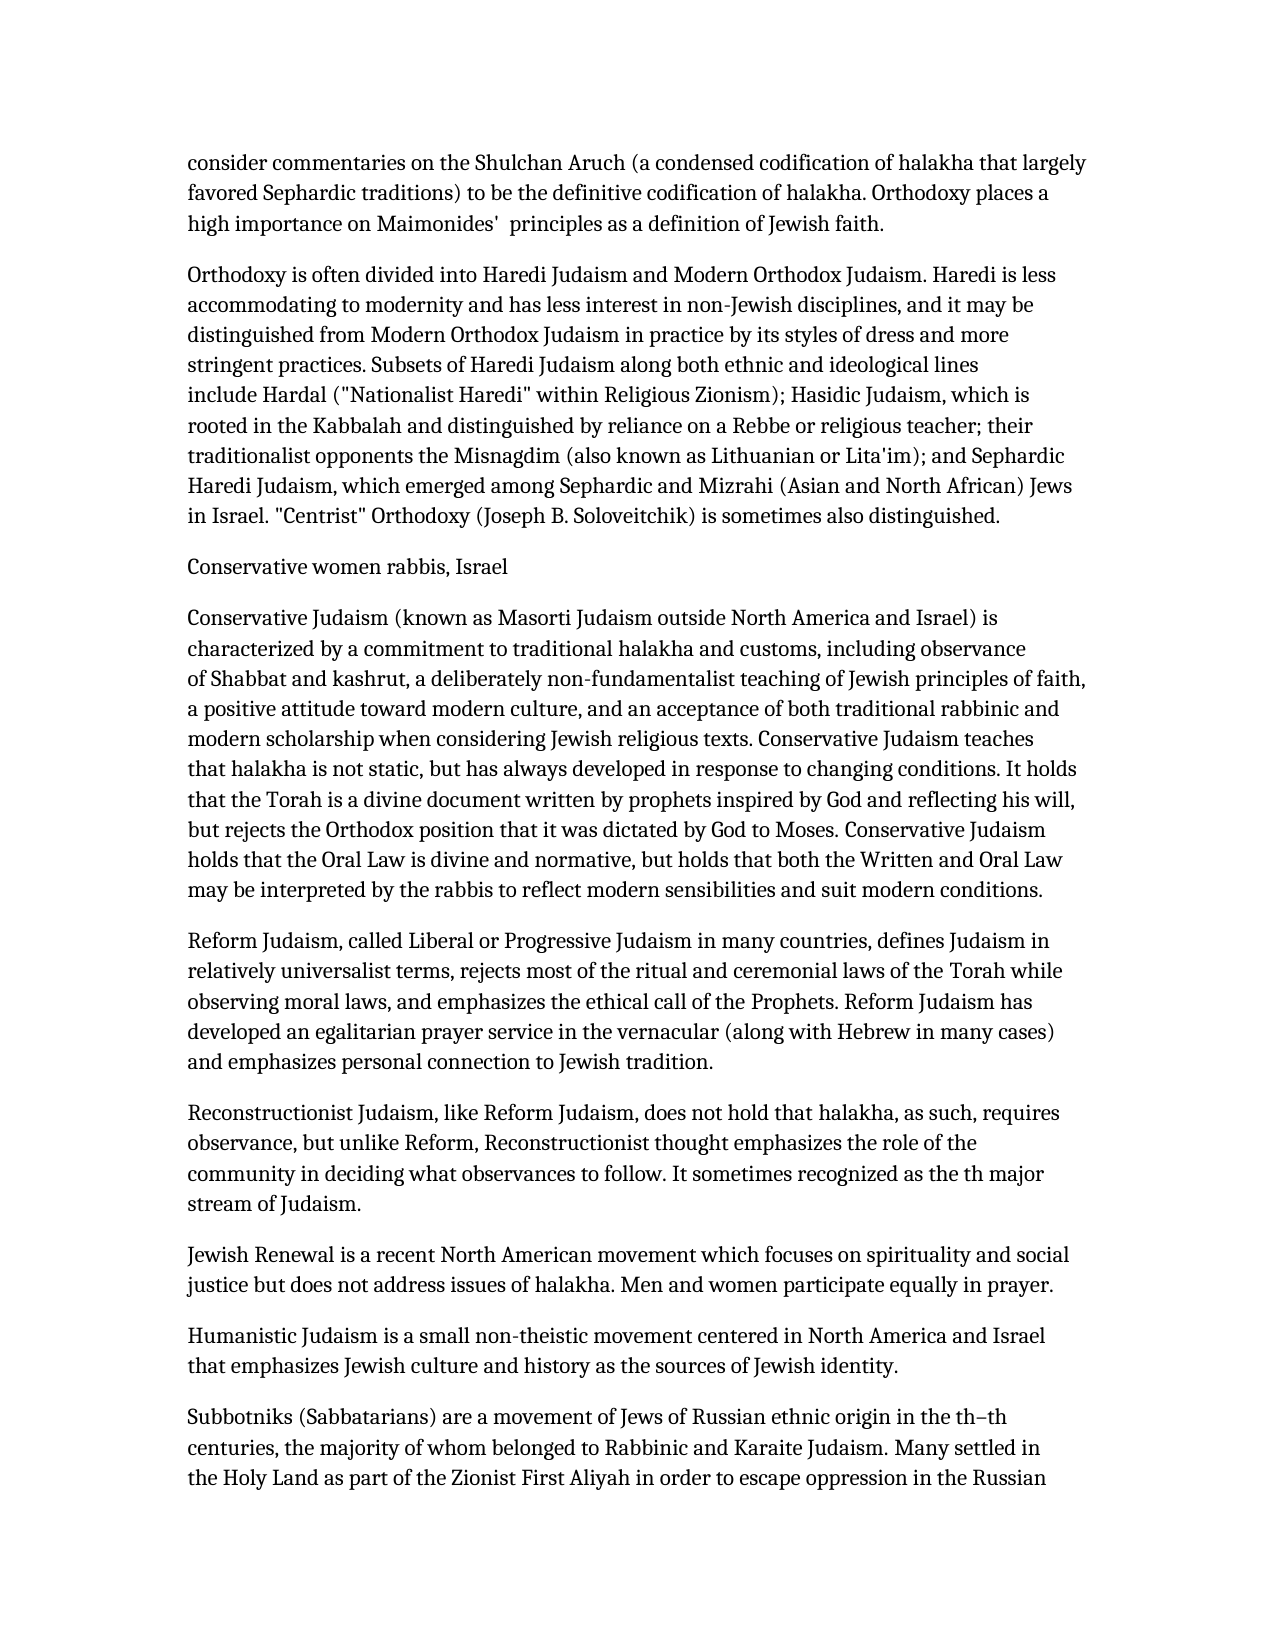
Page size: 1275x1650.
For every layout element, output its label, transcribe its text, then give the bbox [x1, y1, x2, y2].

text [187, 1404, 1087, 1491]
text Humanistic Judaism is a small non-theistic movement centered in North America and Israel that emphasizes Jewish culture and history as the sources of Jewish identity. [187, 1323, 1087, 1379]
text Conservative Judaism (known as Masorti Judaism outside North America and Israel) is characterized by a commitment to traditional halakha and customs, including observance of Shabbat and kashrut, a deliberately non-fundamentalist teaching of Jewish principles of faith, a positive attitude toward modern culture, and an acceptance of both traditional rabbinic and modern scholarship when considering Jewish religious texts. Conservative Judaism teaches that halakha is not static, but has always developed in response to changing conditions. It holds that the Torah is a divine document written by prophets inspired by God and reflecting his will, but rejects the Orthodox position that it was dictated by God to Moses. Conservative Judaism holds that the Oral Law is divine and normative, but holds that both the Written and Oral Law may be interpreted by the rabbis to reflect modern sensibilities and suit modern conditions. [187, 605, 1087, 903]
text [187, 150, 1087, 237]
text Jewish Renewal is a recent North American movement which focuses on spirituality and social justice but does not address issues of halakha. Men and women participate equally in prayer. [187, 1242, 1087, 1298]
text Reconstructionist Judaism, like Reform Judaism, does not hold that halakha, as such, requires observance, but unlike Reform, Reconstructionist thought emphasizes the role of the community in deciding what observances to follow. It sometimes recognized as the th major stream of Judaism. [187, 1100, 1087, 1217]
text Reform Judaism, called Liberal or Progressive Judaism in many countries, defines Judaism in relatively universalist terms, rejects most of the ritual and ceremonial laws of the Torah while observing moral laws, and emphasizes the ethical call of the Prophets. Reform Judaism has developed an egalitarian prayer service in the vernacular (along with Hebrew in many cases) and emphasizes personal connection to Jewish tradition. [187, 928, 1087, 1075]
text Orthodoxy is often divided into Haredi Judaism and Modern Orthodox Judaism. Haredi is less accommodating to modernity and has less interest in non-Jewish disciplines, and it may be distinguished from Modern Orthodox Judaism in practice by its styles of dress and more stringent practices. Subsets of Haredi Judaism along both ethnic and ideological lines include Hardal ("Nationalist Haredi" within Religious Zionism); Hasidic Judaism, which is rooted in the Kabbalah and distinguished by reliance on a Rebbe or religious teacher; their traditionalist opponents the Misnagdim (also known as Lithuanian or Lita'im); and Sephardic Haredi Judaism, which emerged among Sephardic and Mizrahi (Asian and North African) Jews in Israel. "Centrist" Orthodoxy (Joseph B. Soloveitchik) is sometimes also distinguished. [187, 261, 1087, 529]
text Conservative women rabbis, Israel [187, 554, 1087, 581]
